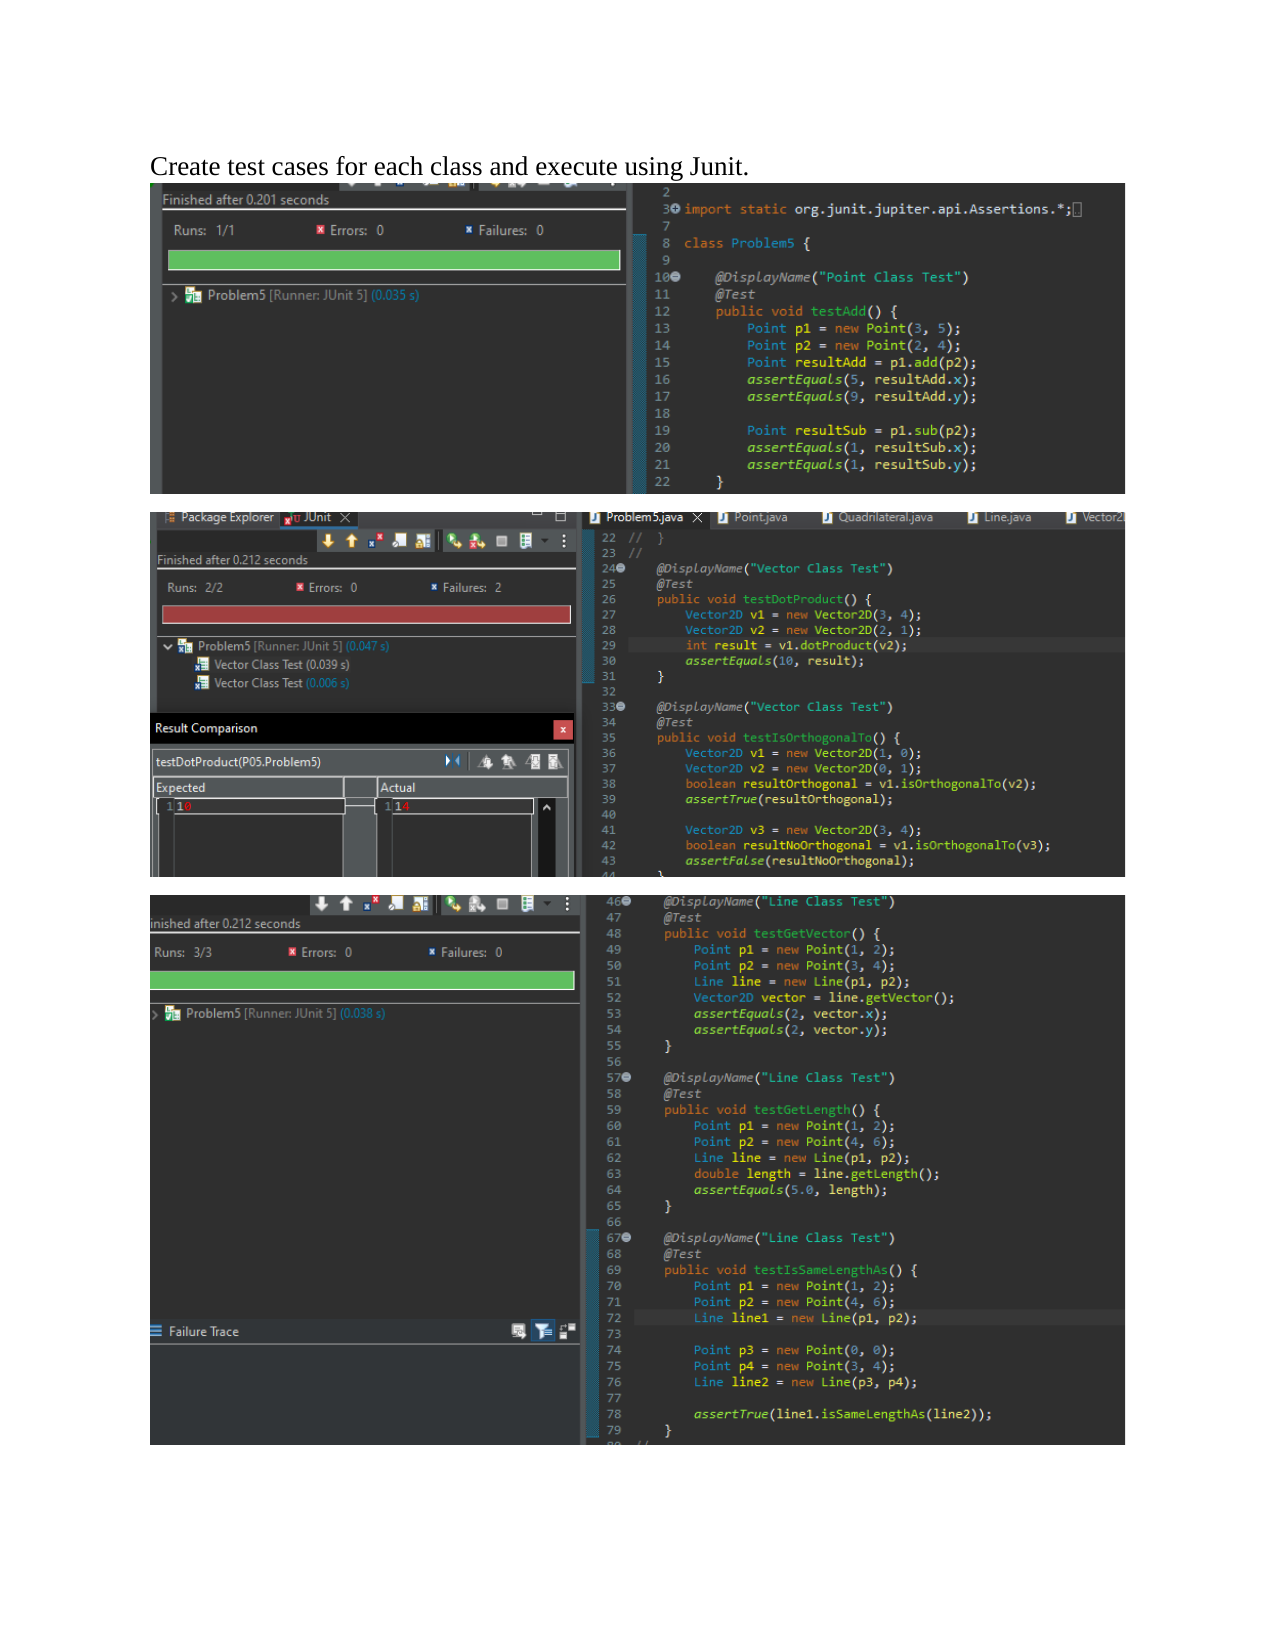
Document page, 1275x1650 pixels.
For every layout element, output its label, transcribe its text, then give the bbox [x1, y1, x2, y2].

picture [150, 183, 1125, 494]
picture [150, 895, 1125, 1445]
text Create test cases for each class and execute using Junit. [150, 150, 1125, 183]
picture [150, 512, 1125, 877]
